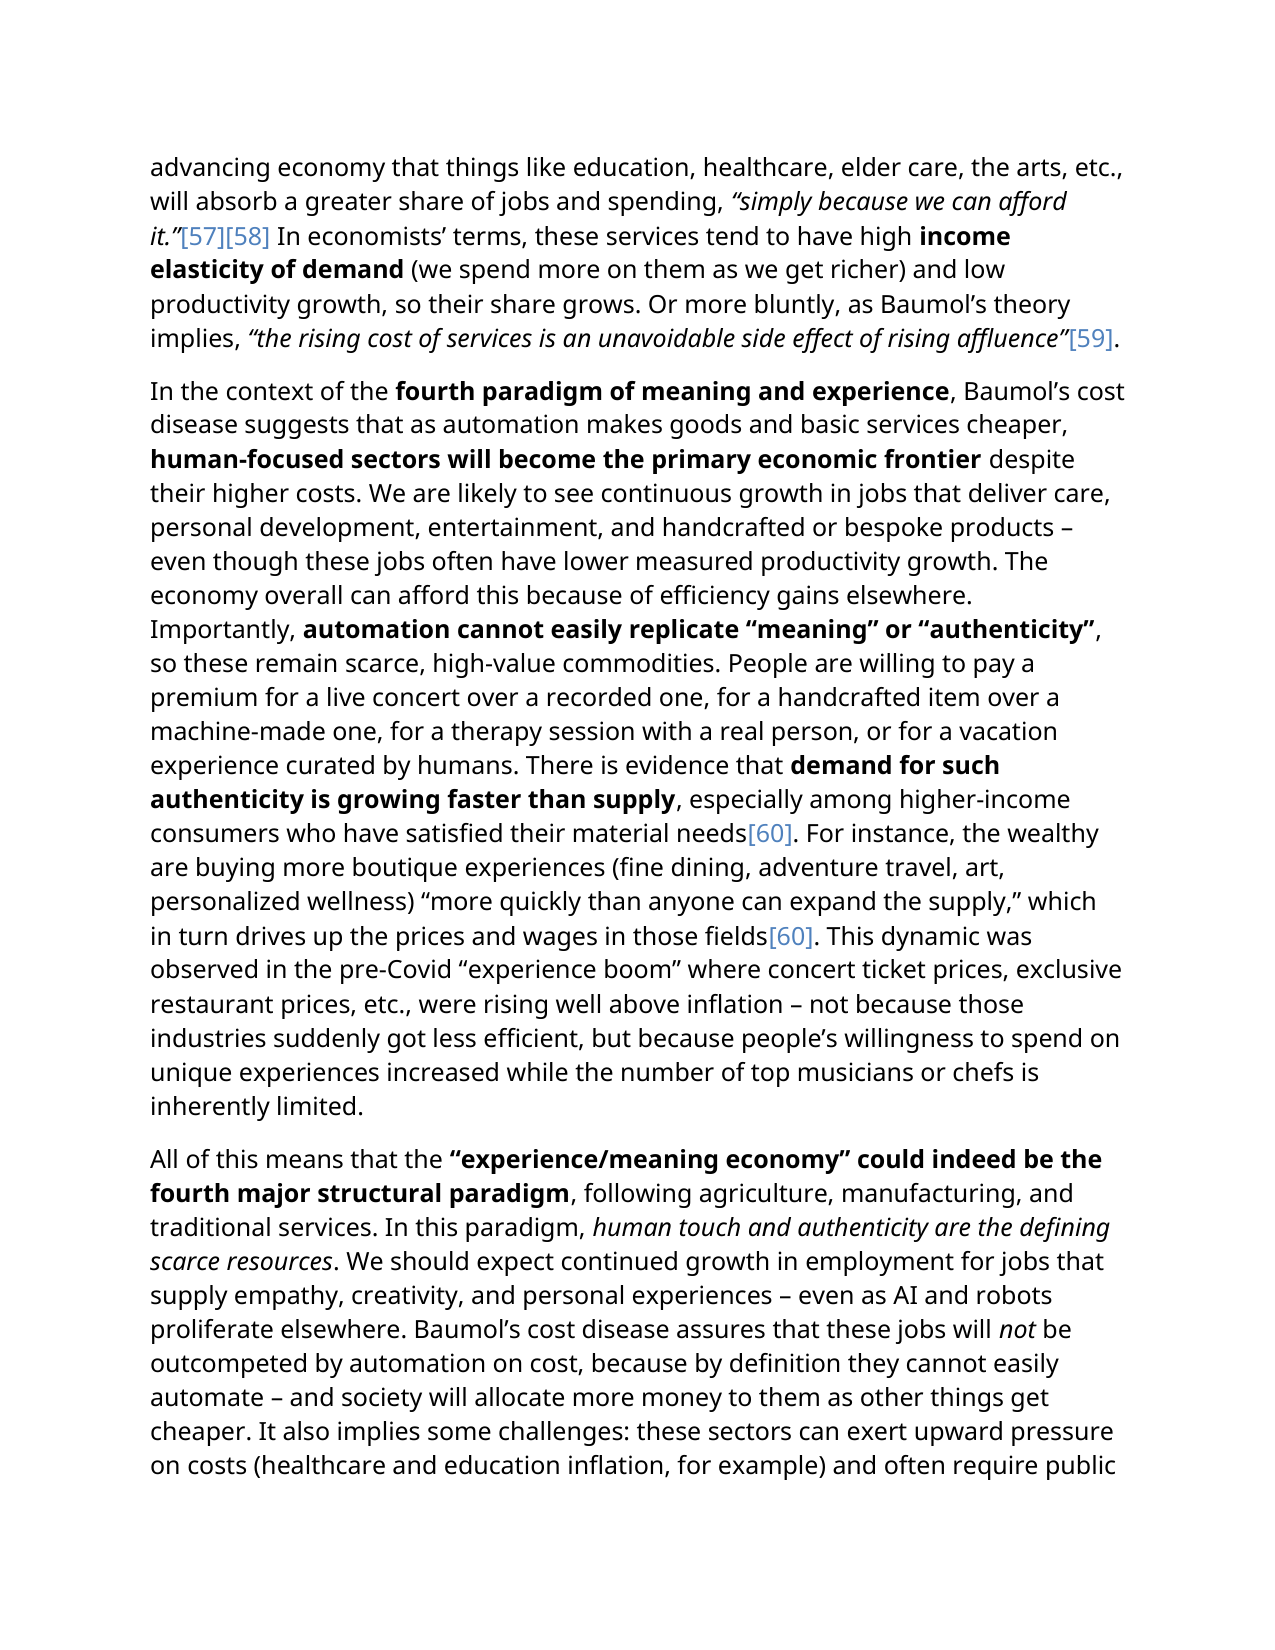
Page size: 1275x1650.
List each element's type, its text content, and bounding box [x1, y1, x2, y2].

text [150, 150, 1125, 354]
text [150, 1141, 1125, 1482]
text In the context of the fourth paradigm of meaning and experience, Baumol’s cost disease suggests that as automation makes goods and basic services cheaper, human-focused sectors will become the primary economic frontier despite their higher costs. We are likely to see continuous growth in jobs that deliver care, personal development, entertainment, and handcrafted or bespoke products – even though these jobs often have lower measured productivity growth. The economy overall can afford this because of efficiency gains elsewhere. Importantly, automation cannot easily replicate “meaning” or “authenticity”, so these remain scarce, high-value commodities. People are willing to pay a premium for a live concert over a recorded one, for a handcrafted item over a machine-made one, for a therapy session with a real person, or for a vacation experience curated by humans. There is evidence that demand for such authenticity is growing faster than supply, especially among higher-income consumers who have satisfied their material needs[60]. For instance, the wealthy are buying more boutique experiences (fine dining, adventure travel, art, personalized wellness) “more quickly than anyone can expand the supply,” which in turn drives up the prices and wages in those fields[60]. This dynamic was observed in the pre-Covid “experience boom” where concert ticket prices, exclusive restaurant prices, etc., were rising well above inflation – not because those industries suddenly got less efficient, but because people’s willingness to spend on unique experiences increased while the number of top musicians or chefs is inherently limited. [150, 373, 1125, 1122]
